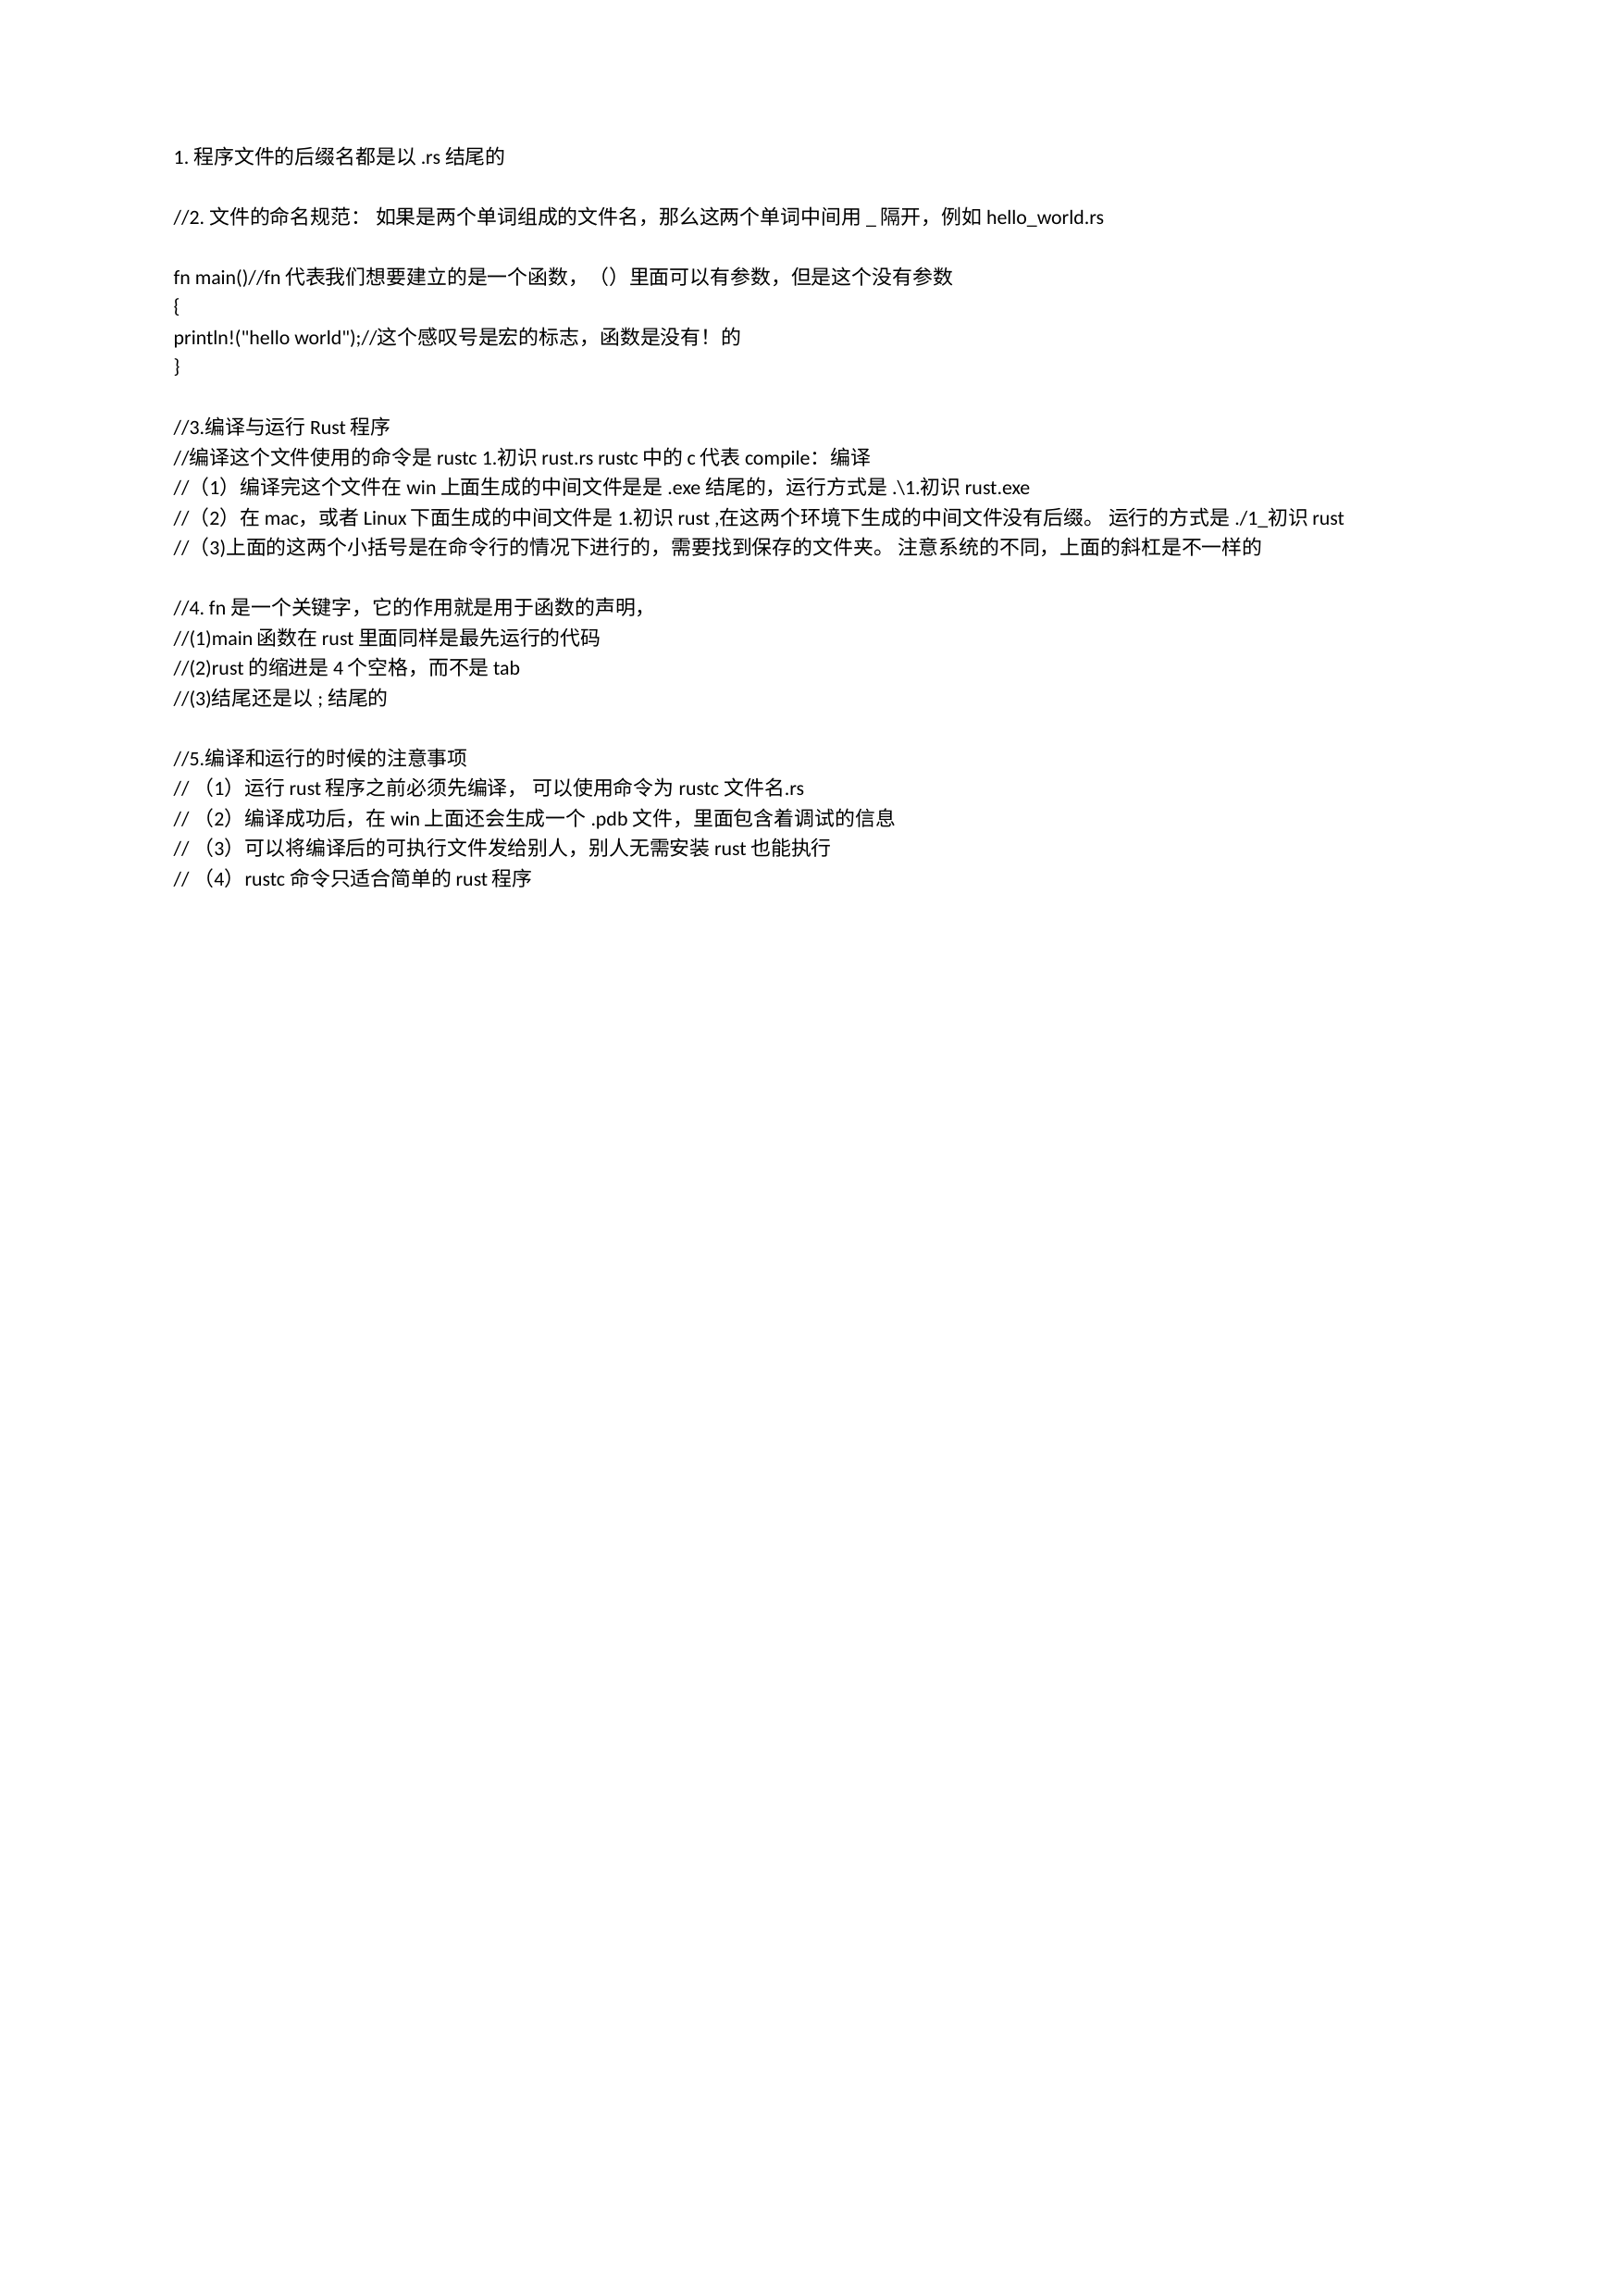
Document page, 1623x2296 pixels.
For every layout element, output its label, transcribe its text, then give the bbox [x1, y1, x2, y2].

text //2. 文件的命名规范： 如果是两个单词组成的文件名，那么这两个单词中间用 _ 隔开，例如 hello_world.rs [173, 200, 1449, 230]
text //（1）编译完这个文件在 win上面生成的中间文件是是 .exe 结尾的，运行方式是 .\1.初识rust.exe [173, 471, 1449, 501]
text { [173, 291, 1449, 320]
text // （2）编译成功后，在win上面还会生成一个 .pdb 文件，里面包含着调试的信息 [173, 801, 1449, 832]
text //编译这个文件使用的命令是 rustc 1.初识rust.rs rustc中的c代表 compile：编译 [173, 441, 1449, 471]
text // （3）可以将编译后的可执行文件发给别人，别人无需安装rust也能执行 [173, 832, 1449, 862]
text // （1）运行rust程序之前必须先编译， 可以使用命令为 rustc 文件名.rs [173, 772, 1449, 801]
text //5.编译和运行的时候的注意事项 [173, 741, 1449, 772]
text //4. fn 是一个关键字，它的作用就是用于函数的声明， [173, 591, 1449, 621]
text //(1)main函数在rust里面同样是最先运行的代码 [173, 621, 1449, 652]
text 1. 程序文件的后缀名都是以 .rs 结尾的 [173, 140, 1449, 170]
text //（2）在mac，或者Linux下面生成的中间文件是 1.初识rust ,在这两个环境下生成的中间文件没有后缀。 运行的方式是 ./1_初识rust [173, 501, 1449, 531]
text println!("hello world");//这个感叹号是宏的标志，函数是没有！的 [173, 320, 1449, 351]
text // （4）rustc 命令只适合简单的rust程序 [173, 862, 1449, 892]
text //（3)上面的这两个小括号是在命令行的情况下进行的，需要找到保存的文件夹。 注意系统的不同，上面的斜杠是不一样的 [173, 531, 1449, 561]
text //(3)结尾还是以 ; 结尾的 [173, 681, 1449, 712]
text //3.编译与运行Rust程序 [173, 411, 1449, 441]
text } [173, 351, 1449, 380]
text //(2)rust的缩进是4个空格，而不是tab [173, 652, 1449, 681]
text fn main()//fn代表我们想要建立的是一个函数，（）里面可以有参数，但是这个没有参数 [173, 260, 1449, 291]
